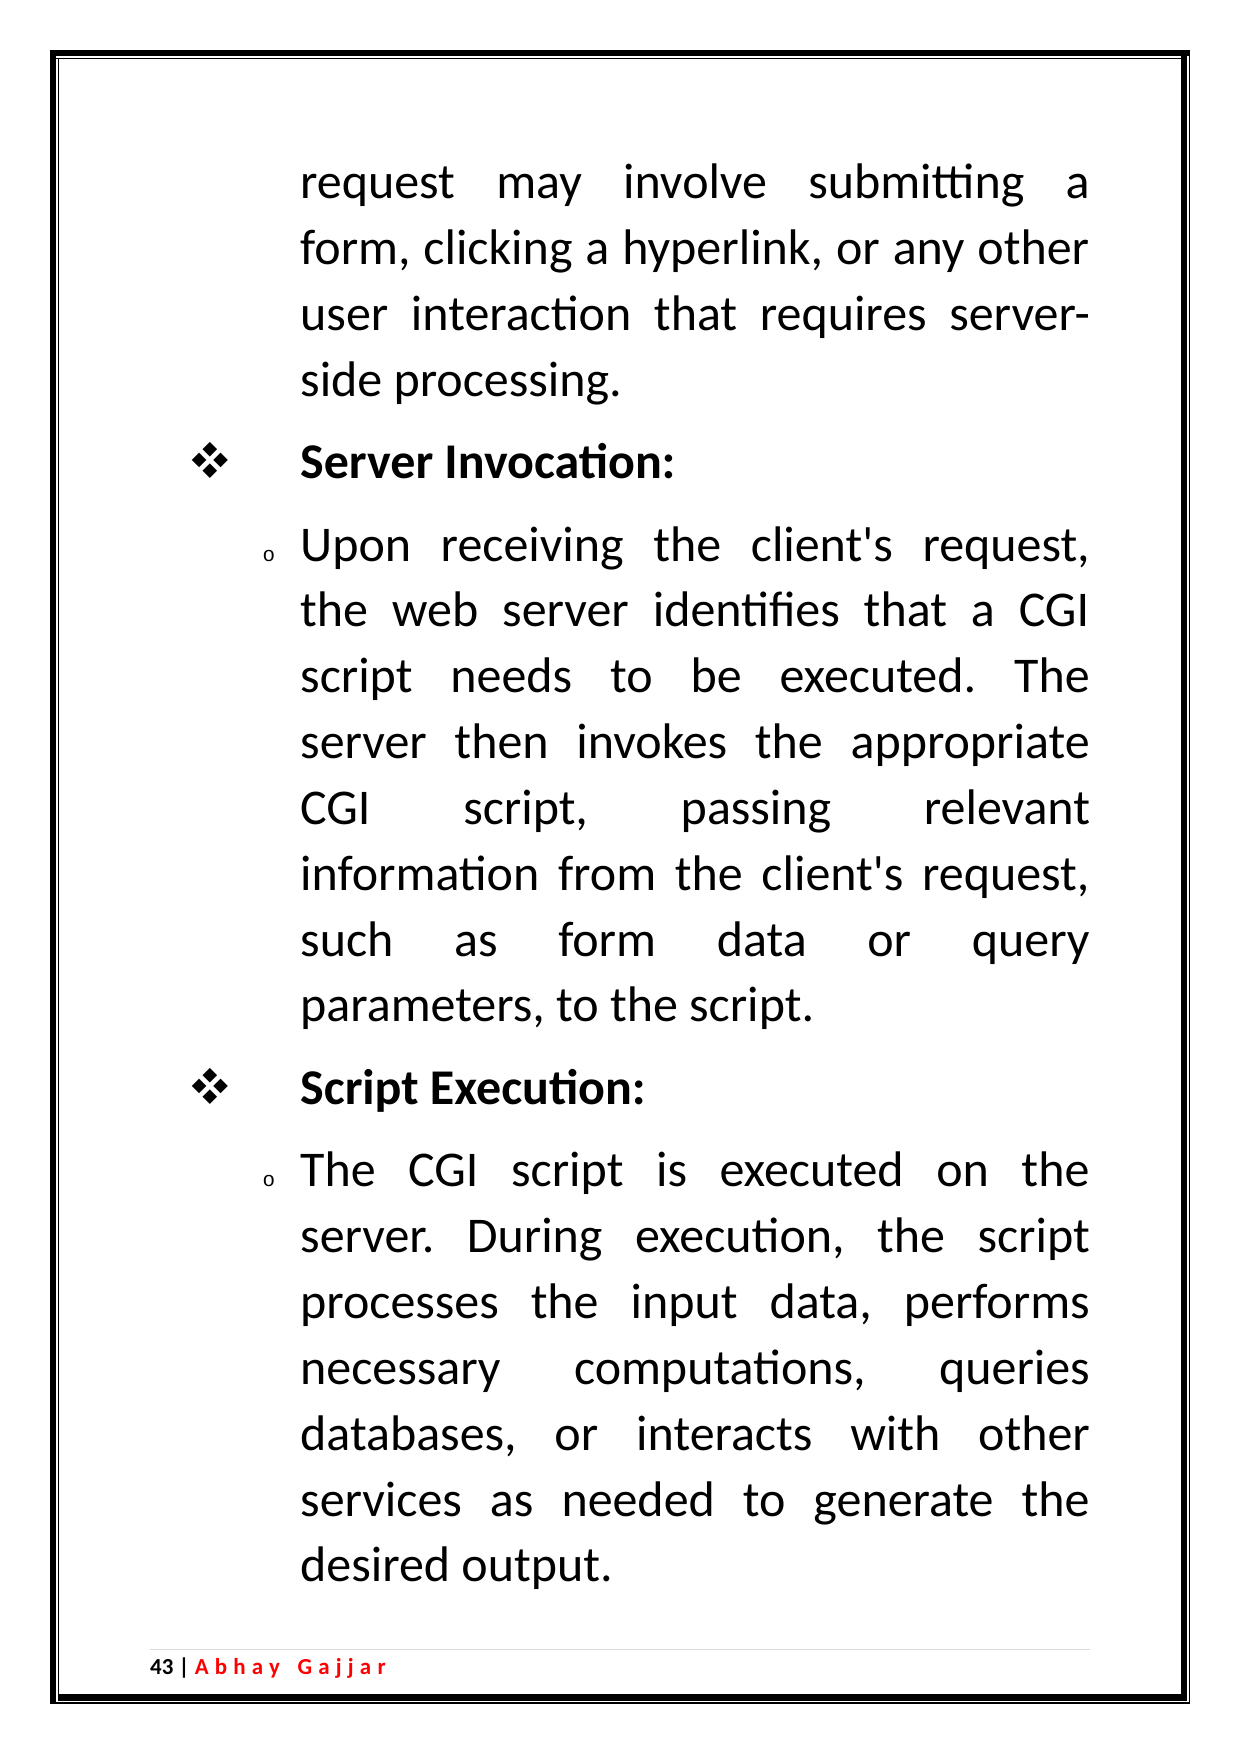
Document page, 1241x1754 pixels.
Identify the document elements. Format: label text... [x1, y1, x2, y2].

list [262, 150, 1090, 408]
list Upon receiving the client's request, the web server identifies that a CGI script needs to be executed. The server then invokes the appropriate CGI script, passing relevant information from the client's request, such as form data or query parameters, to the script. [262, 512, 1090, 1034]
list The CGI script is executed on the server. During execution, the script processes the input data, performs necessary computations, queries databases, or interacts with other services as needed to generate the desired output. [262, 1138, 1090, 1594]
list Script Execution: [187, 1056, 1090, 1117]
list Server Invocation: [187, 430, 1090, 491]
